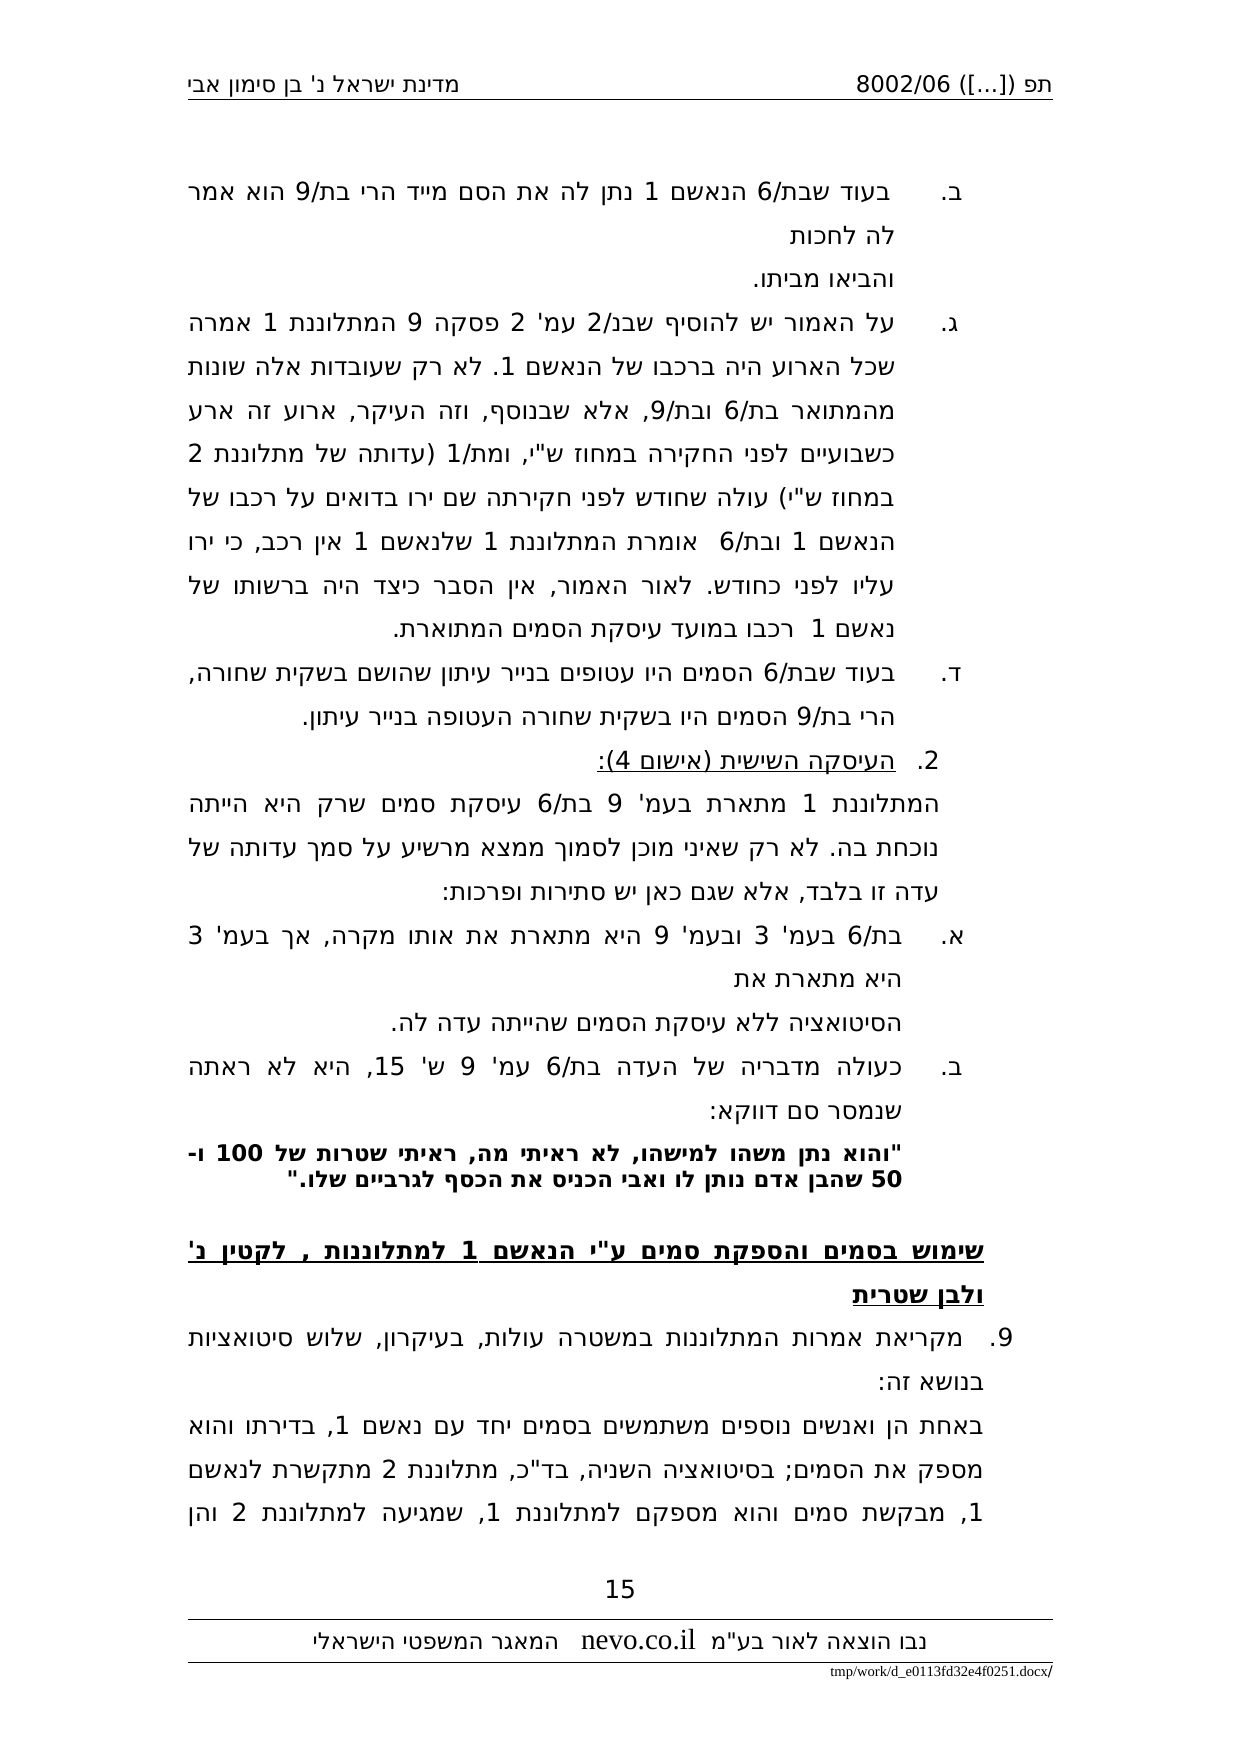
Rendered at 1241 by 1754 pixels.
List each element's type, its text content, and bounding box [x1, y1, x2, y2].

text הסיטואציה ללא עיסקת הסמים שהייתה עדה לה. [187, 1008, 940, 1038]
list בעוד שבת/6 הסמים היו עטופים בנייר עיתון שהושם בשקית שחורה, הרי בת/9 הסמים היו בשקית שחורה העטופה בנייר עיתון. [187, 658, 940, 731]
list בעוד שבת/6 הנאשם 1 נתן לה את הסם מייד הרי בת/9 הוא אמר לה לחכות [187, 177, 940, 250]
text המתלוננת 1 מתארת בעמ' 9 בת/6 עיסקת סמים שרק היא הייתה נוכחת בה. לא רק שאיני מוכן לסמוך ממצא מרשיע על סמך עדותה של עדה זו בלבד, אלא שגם כאן יש סתירות ופרכות: [187, 790, 940, 906]
subtitle "והוא נתן משהו למישהו, לא ראיתי מה, ראיתי שטרות של 100 ו-50 שהבן אדם נותן לו ואבי הכניס את הכסף לגרביים שלו." [187, 1140, 903, 1193]
subtitle שימוש בסמים והספקת סמים ע"י הנאשם 1 למתלוננות , לקטין נ' ולבן שטרית [187, 1236, 1014, 1309]
text והביאו מביתו. [187, 265, 903, 294]
text 2. העיסקה השישית (אישום 4): [187, 746, 940, 775]
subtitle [187, 1411, 984, 1528]
list כעולה מדבריה של העדה בת/6 עמ' 9 ש' 15, היא לא ראתה שנמסר סם דווקא: [187, 1052, 940, 1125]
subtitle 9. מקריאת אמרות המתלוננות במשטרה עולות, בעיקרון, שלוש סיטואציות בנושא זה: [187, 1324, 1014, 1397]
list על האמור יש להוסיף שבנ/2 עמ' 2 פסקה 9 המתלוננת 1 אמרה שכל הארוע היה ברכבו של הנאשם 1. לא רק שעובדות אלה שונות מהמתואר בת/6 ובת/9, אלא שבנוסף, וזה העיקר, ארוע זה ארע כשבועיים לפני החקירה במחוז ש"י, ומת/1 (עדותה של מתלוננת 2 במחוז ש"י) עולה שחודש לפני חקירתה שם ירו בדואים על רכבו של הנאשם 1 ובת/6 אומרת המתלוננת 1 שלנאשם 1 אין רכב, כי ירו עליו לפני כחודש. לאור האמור, אין הסבר כיצד היה ברשותו של נאשם 1 רכבו במועד עיסקת הסמים המתוארת. [187, 308, 940, 644]
list בת/6 בעמ' 3 ובעמ' 9 היא מתארת את אותו מקרה, אך בעמ' 3 היא מתארת את [187, 921, 940, 994]
